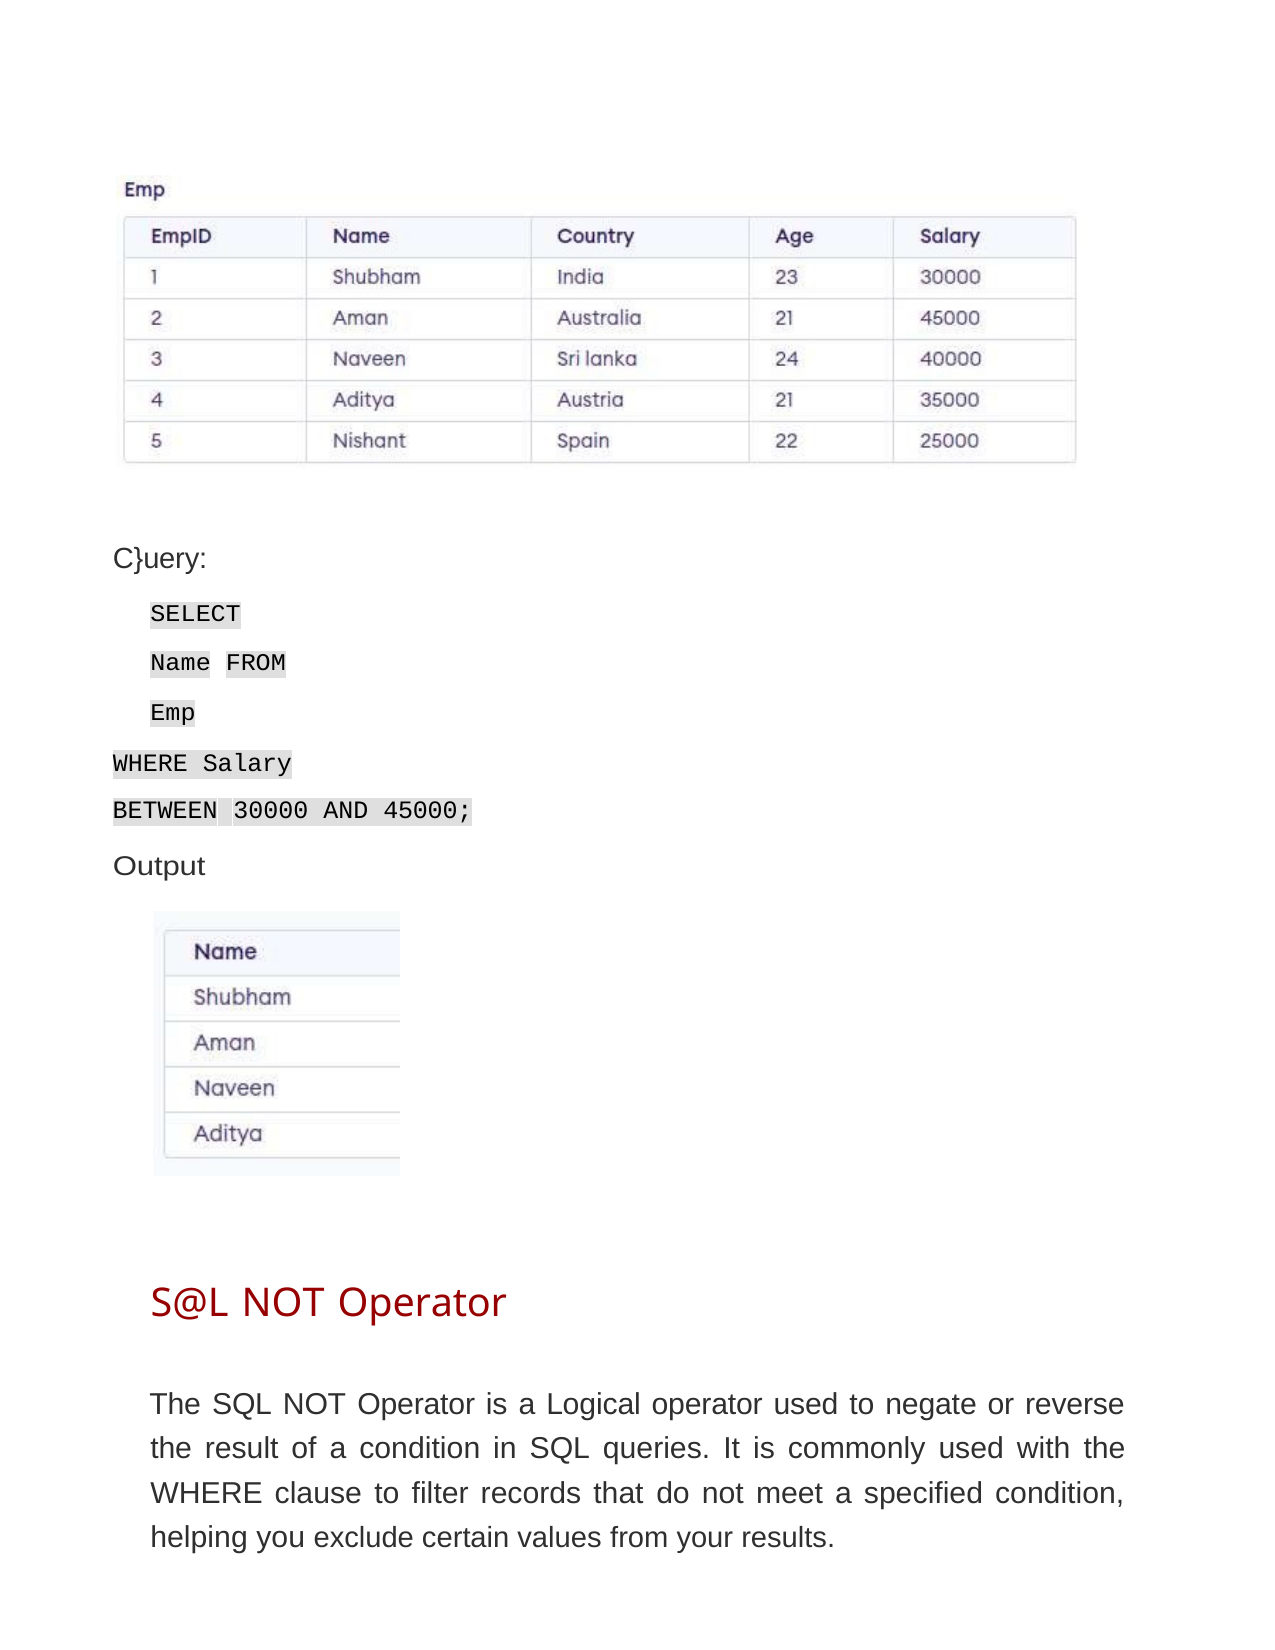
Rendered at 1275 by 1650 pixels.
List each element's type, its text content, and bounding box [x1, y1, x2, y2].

picture [115, 175, 1088, 469]
text C}uery: [113, 541, 1162, 575]
text BETWEEN 30000 AND 45000; [112, 797, 1162, 826]
picture [153, 911, 400, 1176]
text Output [113, 850, 1162, 882]
subtitle S@L NOT Operator [150, 1274, 1162, 1328]
text SELECT Name FROM Emp [150, 602, 314, 727]
text WHERE Salary [113, 749, 1162, 777]
text The SQL NOT Operator is a Logical operator used to negate or reverse the result of a condition in SQL queries. It is commonly used with the WHERE clause to filter records that do not meet a specified condition, helping you exclude certain values from your results. [149, 1386, 1125, 1554]
